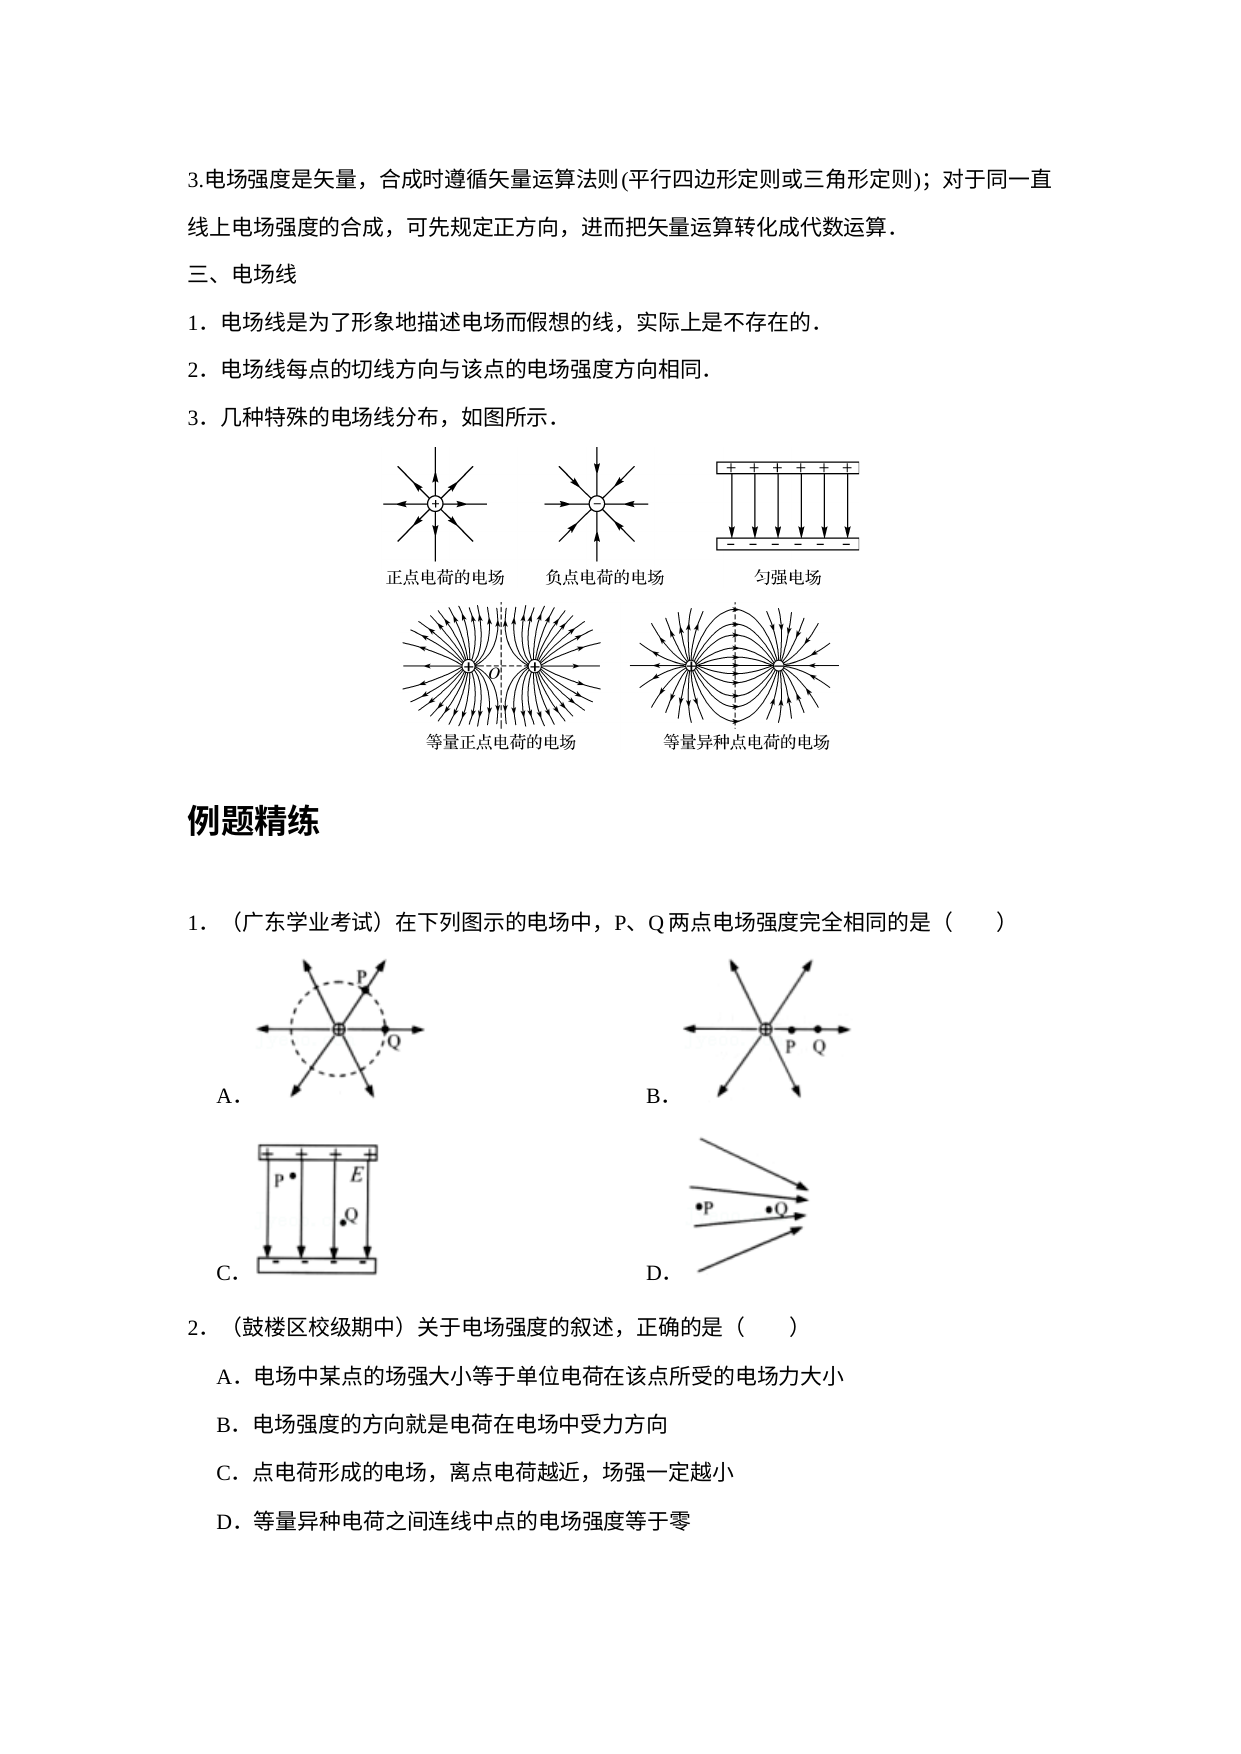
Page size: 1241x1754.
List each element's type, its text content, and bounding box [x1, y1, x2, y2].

text 3．几种特殊的电场线分布，如图所示． [187, 399, 1053, 431]
text 3.电场强度是矢量，合成时遵循矢量运算法则(平行四边形定则或三角形定则)；对于同一直线上电场强度的合成，可先规定正方向，进而把矢量运算转化成代数运算． [187, 162, 1053, 241]
text B．电场强度的方向就是电荷在电场中受力方向 [187, 1407, 1053, 1439]
text A．电场中某点的场强大小等于单位电荷在该点所受的电场力大小 [187, 1358, 1053, 1391]
picture [396, 602, 844, 753]
text 1．电场线是为了形象地描述电场而假想的线，实际上是不存在的． [187, 304, 1053, 336]
text C．点电荷形成的电场，离点电荷越近，场强一定越小 [187, 1455, 1053, 1487]
text 三、电场线 [187, 257, 1053, 289]
picture [253, 953, 431, 1104]
picture [683, 1131, 814, 1280]
text D．等量异种电荷之间连线中点的电场强度等于零 [187, 1503, 1053, 1536]
text 1．（广东学业考试）在下列图示的电场中，P、Q两点电场强度完全相同的是（ ） [187, 905, 1053, 937]
subtitle 例题精练 [187, 794, 1053, 843]
picture [252, 1141, 383, 1280]
text 2．（鼓楼区校级期中）关于电场强度的叙述，正确的是（ ） [187, 1310, 1053, 1342]
text 2．电场线每点的切线方向与该点的电场强度方向相同． [187, 352, 1053, 384]
picture [682, 953, 856, 1104]
picture [381, 447, 860, 588]
